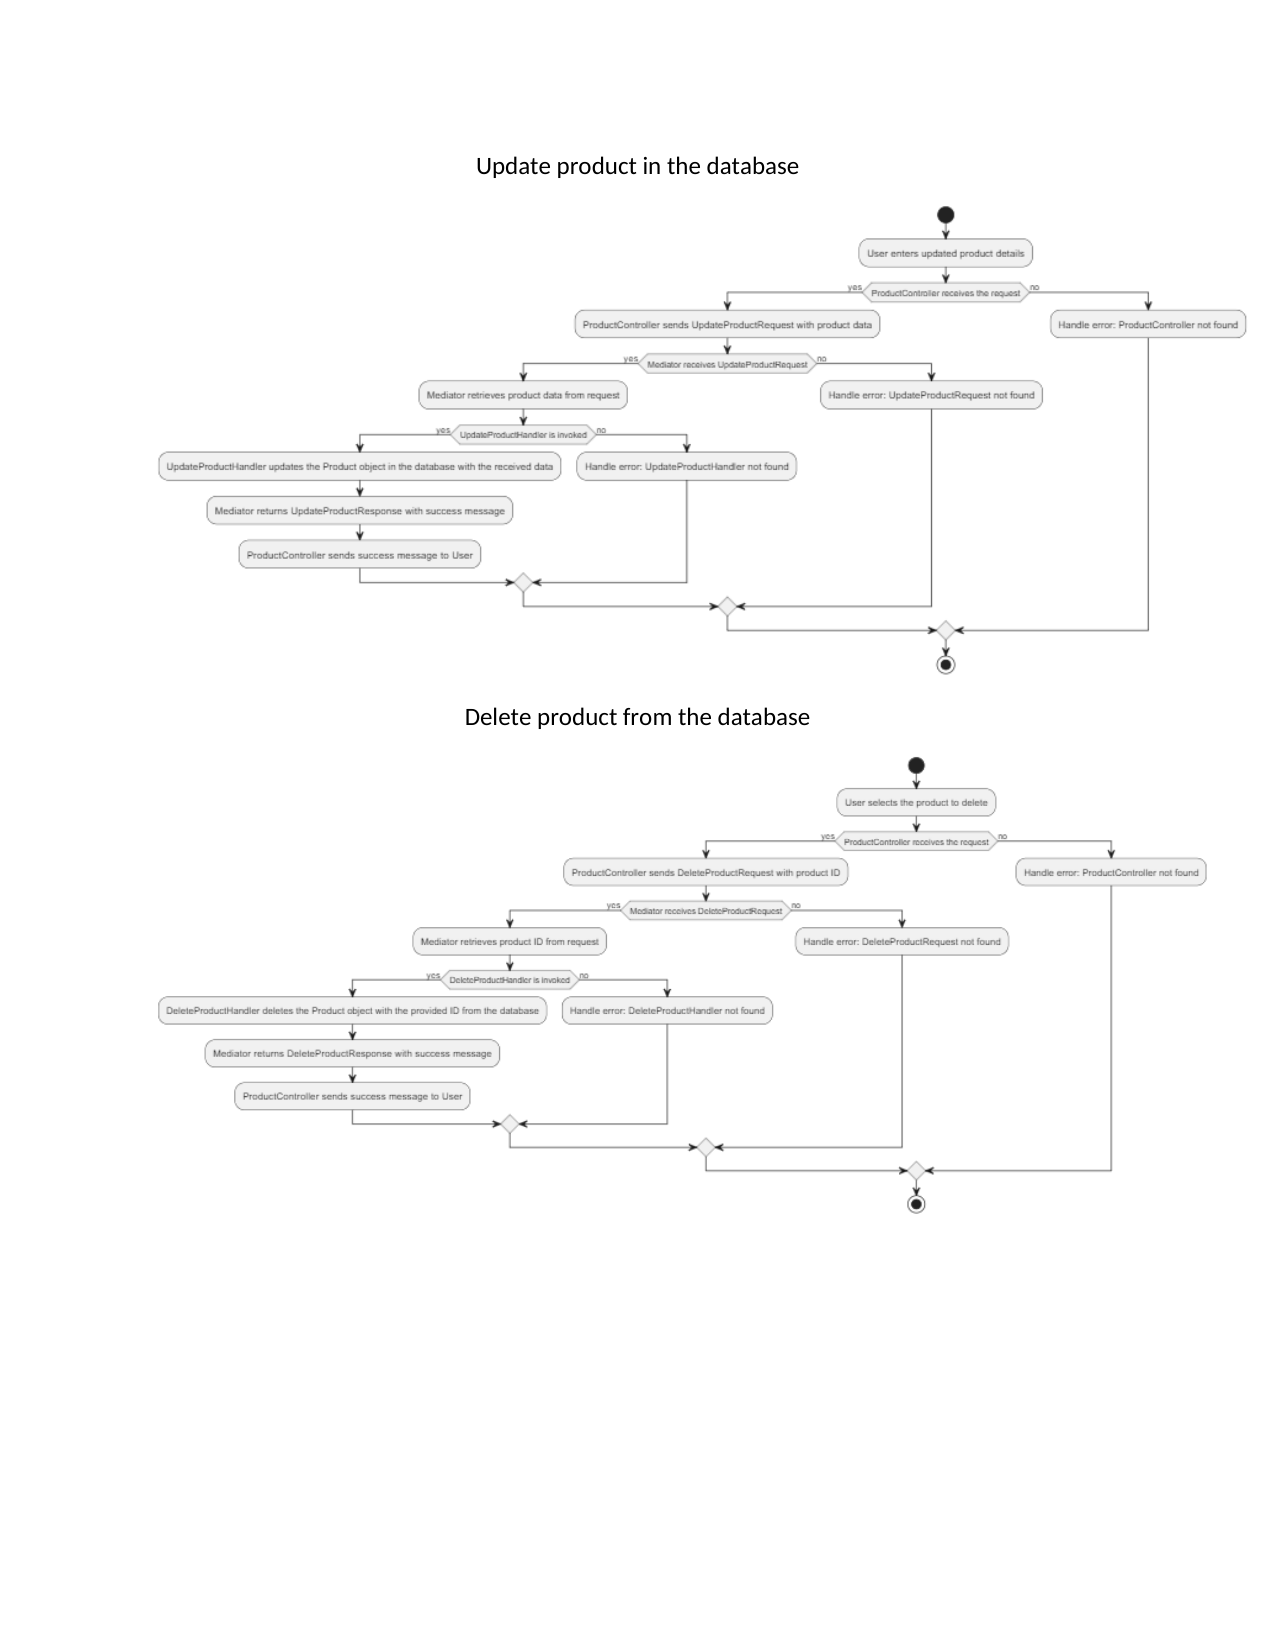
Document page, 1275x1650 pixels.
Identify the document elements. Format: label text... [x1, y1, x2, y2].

text Delete product from the database [150, 701, 1125, 731]
picture [150, 199, 1255, 682]
text Update product in the database [150, 150, 1125, 181]
picture [150, 750, 1215, 1221]
